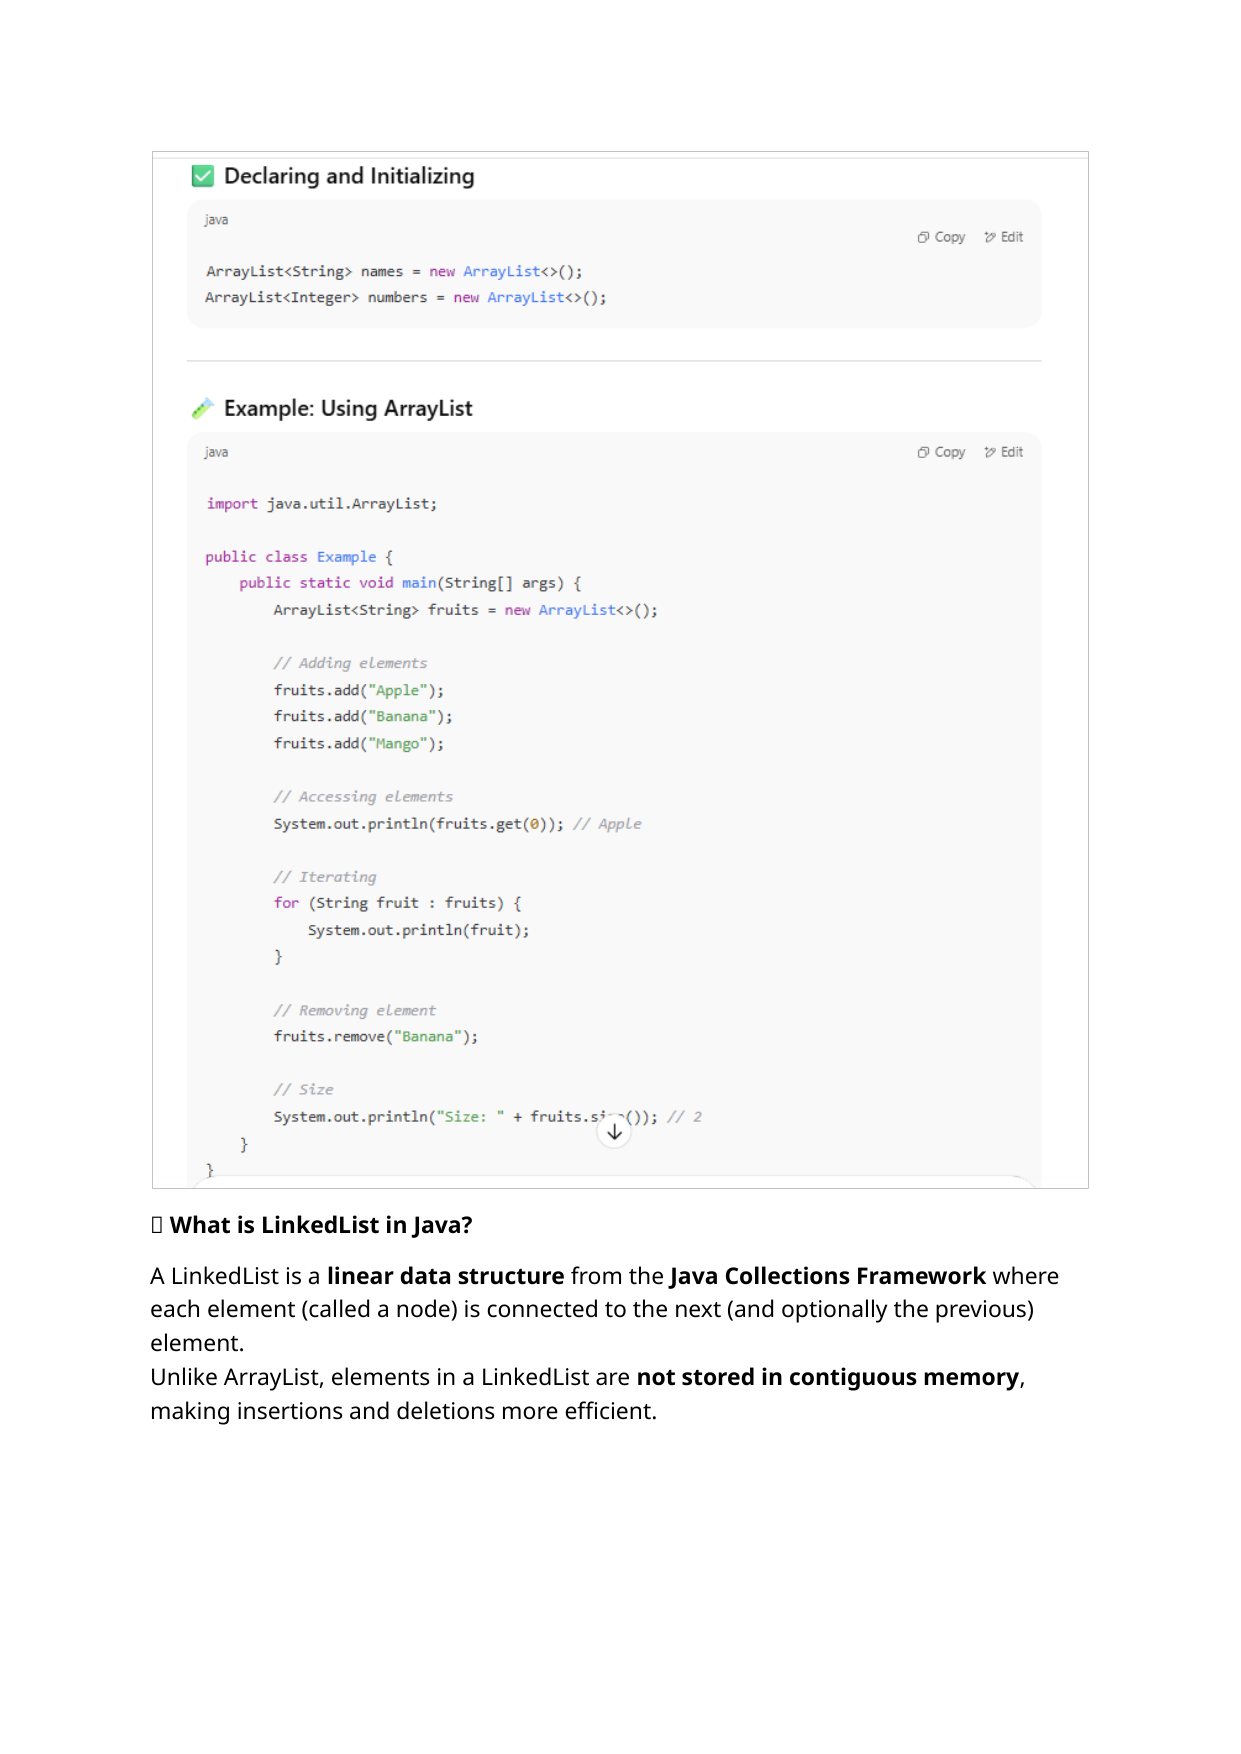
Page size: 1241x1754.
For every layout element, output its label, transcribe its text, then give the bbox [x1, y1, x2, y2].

picture [150, 150, 1091, 1191]
text A LinkedList is a linear data structure from the Java Collections Framework where each element (called a node) is connected to the next (and optionally the previous) element. Unlike ArrayList, elements in a LinkedList are not stored in contiguous memory, making insertions and deletions more efficient. [150, 1260, 1090, 1426]
text ✅ What is LinkedList in Java? [150, 1209, 1090, 1241]
